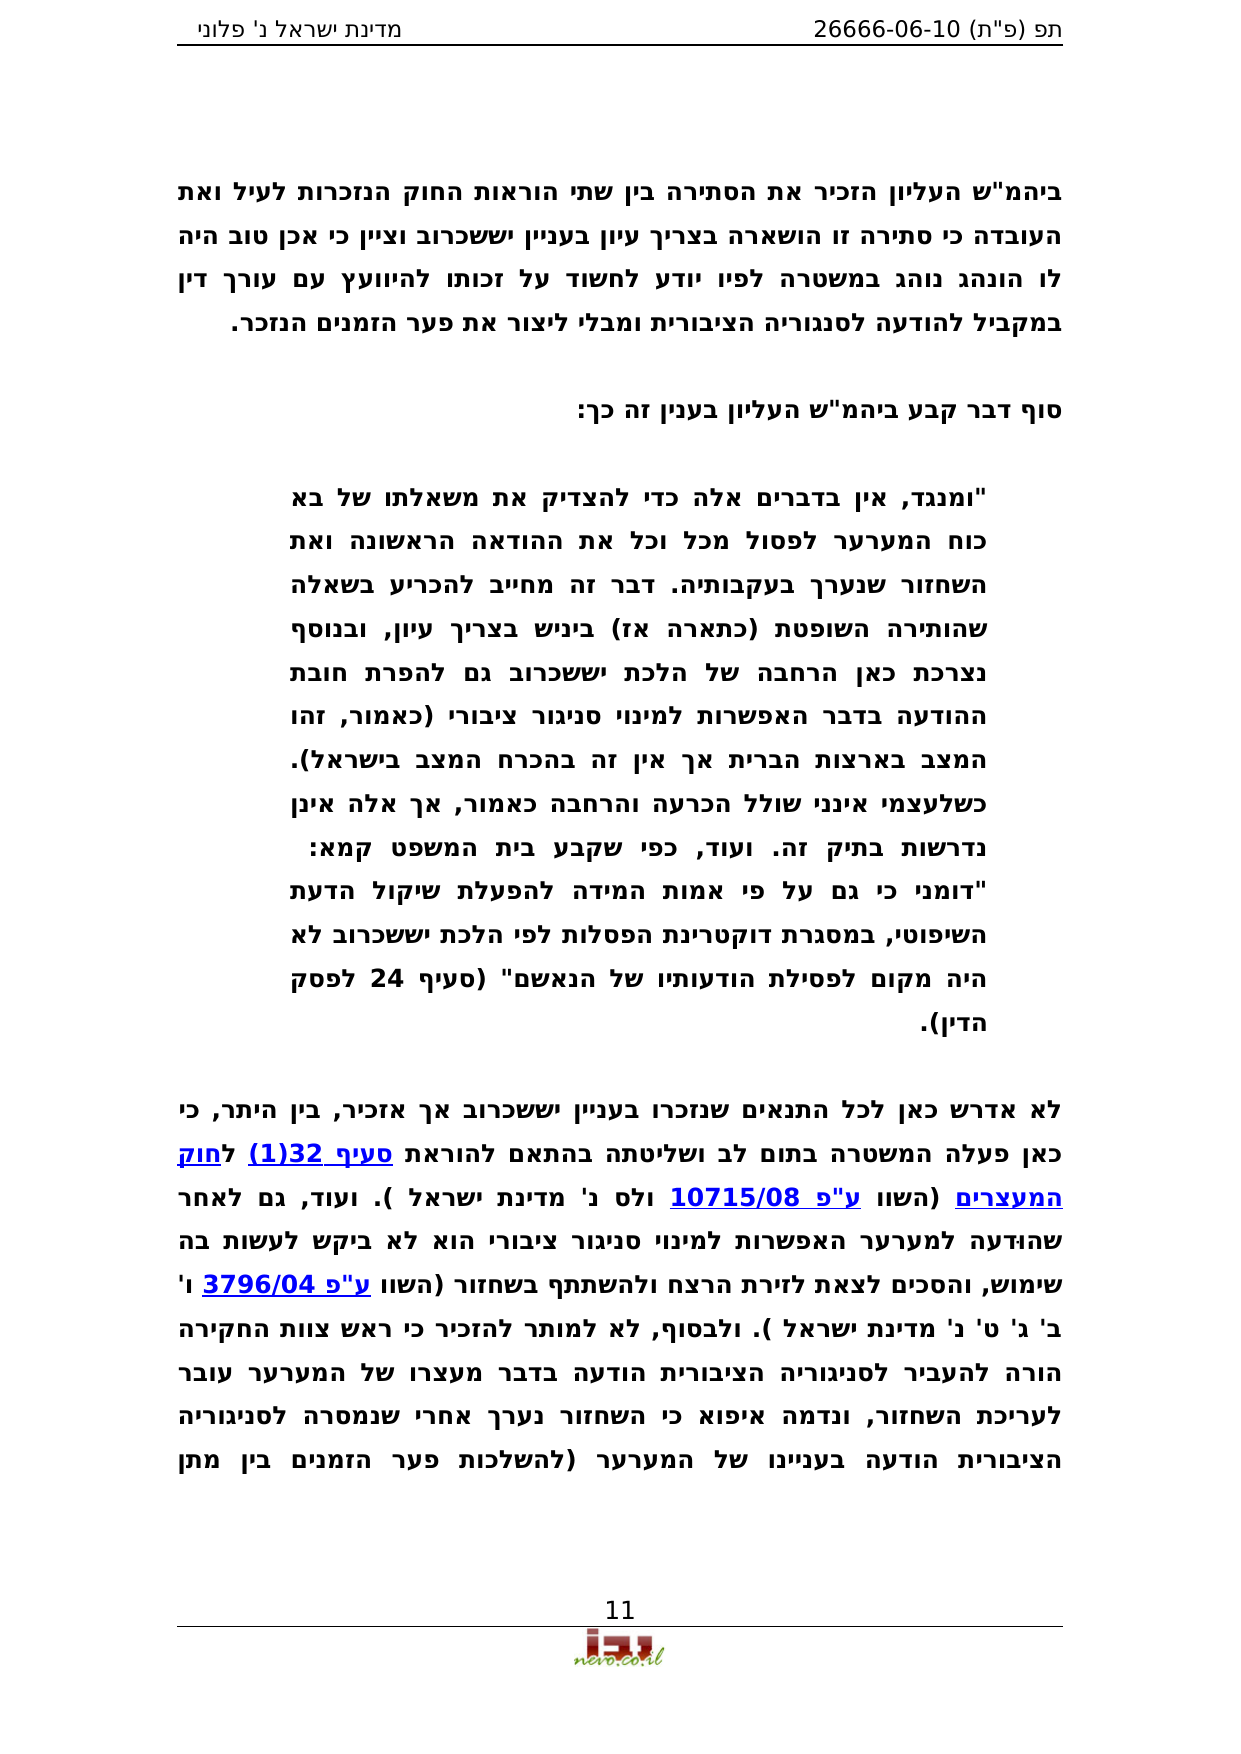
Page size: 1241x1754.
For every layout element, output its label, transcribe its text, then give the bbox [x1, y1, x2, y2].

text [177, 1052, 1063, 1474]
text "ומנגד, אין בדברים אלה כדי להצדיק את משאלתו של בא כוח המערער לפסול מכל וכל את ההודאה הראשונה ואת השחזור שנערך בעקבותיה. דבר זה מחייב להכריע בשאלה שהותירה השופטת (כתארה אז) ביניש בצריך עיון, ובנוסף נצרכת כאן הרחבה של הלכת יששכרוב גם להפרת חובת ההודעה בדבר האפשרות למינוי סניגור ציבורי (כאמור, זהו המצב בארצות הברית אך אין זה בהכרח המצב בישראל). כשלעצמי אינני שולל הכרעה והרחבה כאמור, אך אלה אינן נדרשות בתיק זה. ועוד, כפי שקבע בית המשפט קמא: "דומני כי גם על פי אמות המידה להפעלת שיקול הדעת השיפוטי, במסגרת דוקטרינת הפסלות לפי הלכת יששכרוב לא היה מקום לפסילת הודעותיו של הנאשם" (סעיף 24 לפסק הדין). [290, 439, 988, 1037]
picture [574, 1628, 666, 1667]
text ביהמ"ש העליון הזכיר את הסתירה בין שתי הוראות החוק הנזכרות לעיל ואת העובדה כי סתירה זו הושארה בצריך עיון בעניין יששכרוב וציין כי אכן טוב היה לו הונהג נוהג במשטרה לפיו יודע לחשוד על זכותו להיוועץ עם עורך דין במקביל להודעה לסנגוריה הציבורית ומבלי ליצור את פער הזמנים הנזכר. [177, 177, 1063, 338]
text סוף דבר קבע ביהמ"ש העליון בענין זה כך: [177, 395, 1063, 424]
